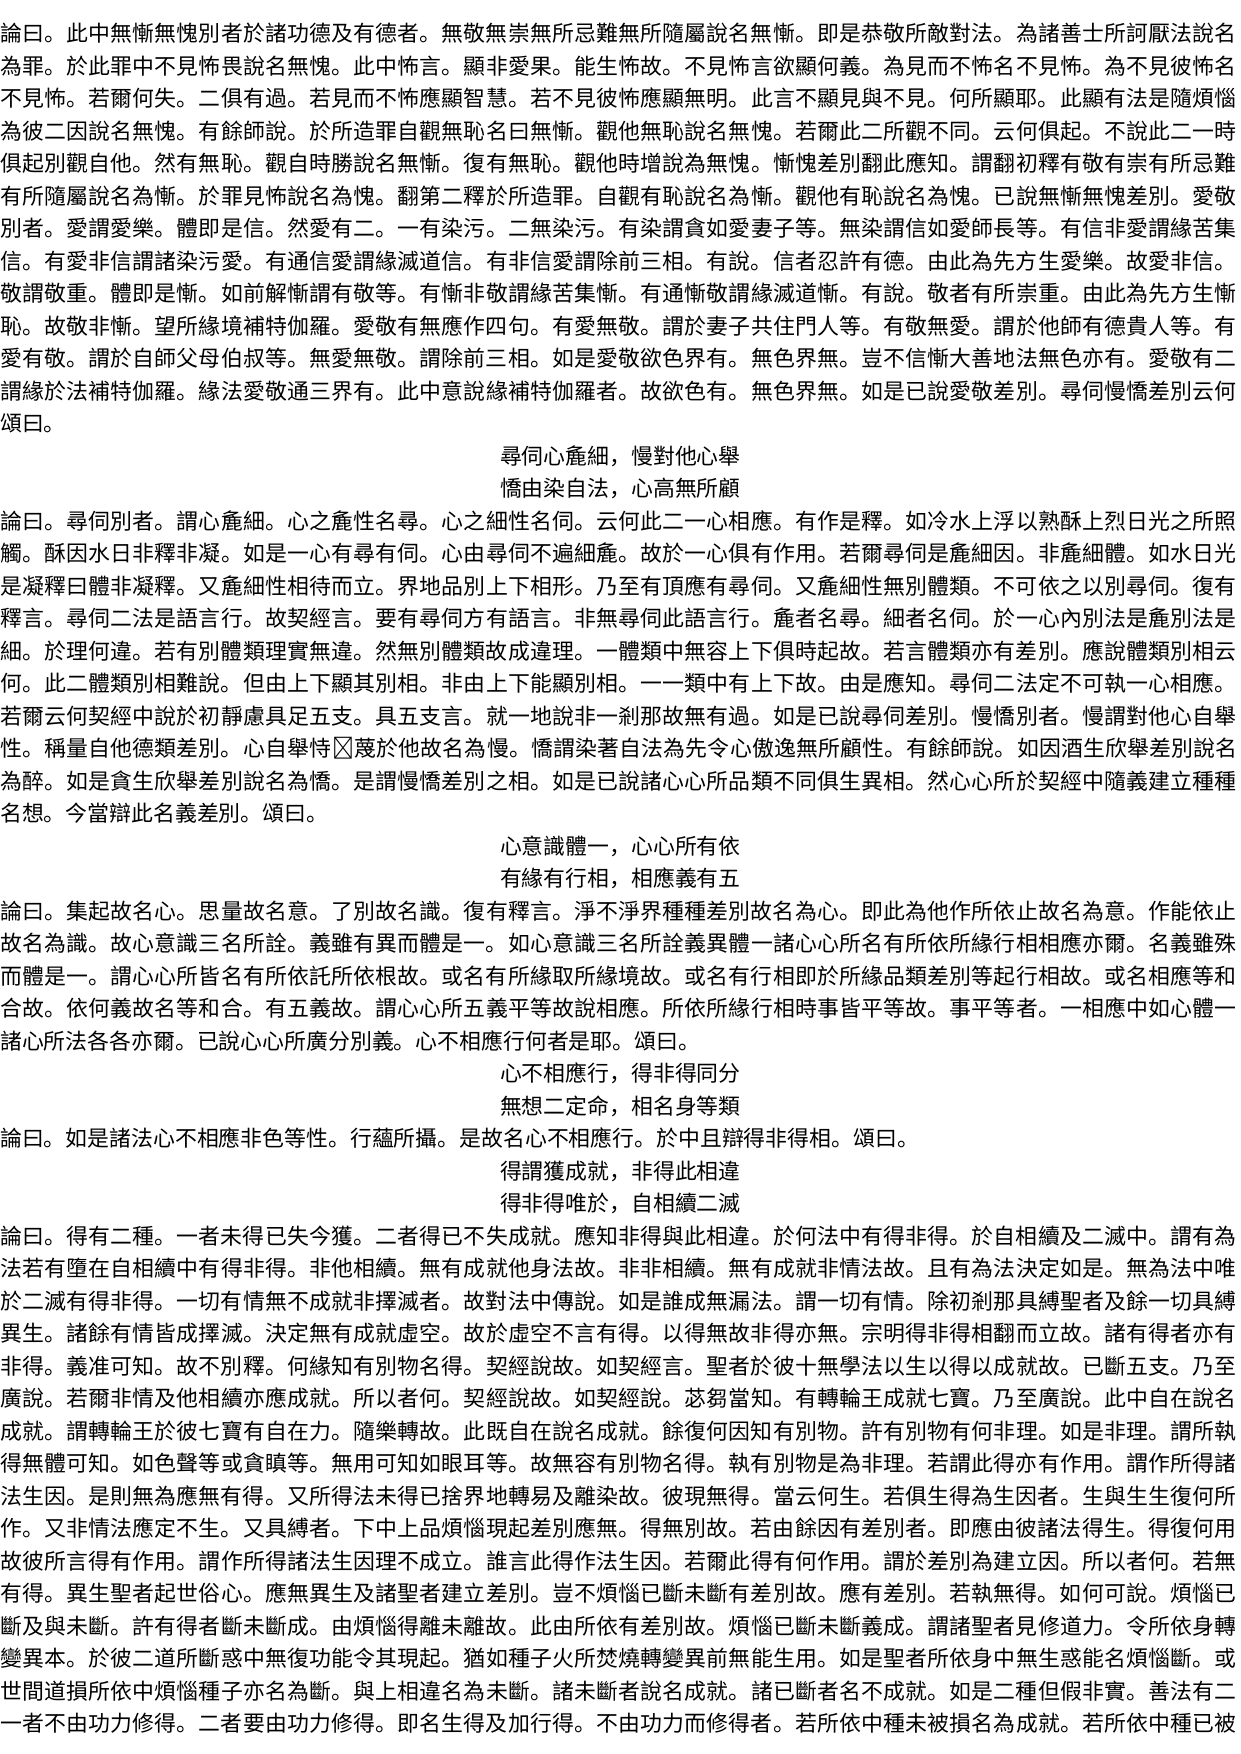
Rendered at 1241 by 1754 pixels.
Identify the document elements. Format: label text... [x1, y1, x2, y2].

text 論曰。集起故名心。思量故名意。了別故名識。復有釋言。淨不淨界種種差別故名為心。即此為他作所依止故名為意。作能依止故名為識。故心意識三名所詮。義雖有異而體是一。如心意識三名所詮義異體一諸心心所名有所依所緣行相相應亦爾。名義雖殊而體是一。謂心心所皆名有所依託所依根故。或名有所緣取所緣境故。或名有行相即於所緣品類差別等起行相故。或名相應等和合故。依何義故名等和合。有五義故。謂心心所五義平等故說相應。所依所緣行相時事皆平等故。事平等者。一相應中如心體一。諸心所法各各亦爾。已說心心所廣分別義。心不相應行何者是耶。頌曰。 [0, 893, 1240, 1056]
text 有緣有行相，相應義有五 [0, 861, 1240, 893]
text 得非得唯於，自相續二滅 [0, 1186, 1240, 1218]
text 論曰。尋伺別者。謂心麁細。心之麁性名尋。心之細性名伺。云何此二一心相應。有作是釋。如冷水上浮以熟酥上烈日光之所照觸。酥因水日非釋非凝。如是一心有尋有伺。心由尋伺不遍細麁。故於一心俱有作用。若爾尋伺是麁細因。非麁細體。如水日光是凝釋曰體非凝釋。又麁細性相待而立。界地品別上下相形。乃至有頂應有尋伺。又麁細性無別體類。不可依之以別尋伺。復有釋言。尋伺二法是語言行。故契經言。要有尋伺方有語言。非無尋伺此語言行。麁者名尋。細者名伺。於一心內別法是麁別法是細。於理何違。若有別體類理實無違。然無別體類故成違理。一體類中無容上下俱時起故。若言體類亦有差別。應說體類別相云何。此二體類別相難說。但由上下顯其別相。非由上下能顯別相。一一類中有上下故。由是應知。尋伺二法定不可執一心相應。若爾云何契經中說於初靜慮具足五支。具五支言。就一地說非一剎那故無有過。如是已說尋伺差別。慢憍別者。慢謂對他心自舉性。稱量自他德類差別。心自舉恃𣣋蔑於他故名為慢。憍謂染著自法為先令心傲逸無所顧性。有餘師說。如因酒生欣舉差別說名為醉。如是貪生欣舉差別說名為憍。是謂慢憍差別之相。如是已說諸心心所品類不同俱生異相。然心心所於契經中隨義建立種種名想。今當辯此名義差別。頌曰。 [0, 503, 1240, 828]
text 論曰。此中無慚無愧別者於諸功德及有德者。無敬無崇無所忌難無所隨屬說名無慚。即是恭敬所敵對法。為諸善士所訶厭法說名為罪。於此罪中不見怖畏說名無愧。此中怖言。顯非愛果。能生怖故。不見怖言欲顯何義。為見而不怖名不見怖。為不見彼怖名不見怖。若爾何失。二俱有過。若見而不怖應顯智慧。若不見彼怖應顯無明。此言不顯見與不見。何所顯耶。此顯有法是隨煩惱。為彼二因說名無愧。有餘師說。於所造罪自觀無恥名曰無慚。觀他無恥說名無愧。若爾此二所觀不同。云何俱起。不說此二一時俱起別觀自他。然有無恥。觀自時勝說名無慚。復有無恥。觀他時增說為無愧。慚愧差別翻此應知。謂翻初釋有敬有崇有所忌難有所隨屬說名為慚。於罪見怖說名為愧。翻第二釋於所造罪。自觀有恥說名為慚。觀他有恥說名為愧。已說無慚無愧差別。愛敬別者。愛謂愛樂。體即是信。然愛有二。一有染污。二無染污。有染謂貪如愛妻子等。無染謂信如愛師長等。有信非愛謂緣苦集信。有愛非信謂諸染污愛。有通信愛謂緣滅道信。有非信愛謂除前三相。有說。信者忍許有德。由此為先方生愛樂。故愛非信。敬謂敬重。體即是慚。如前解慚謂有敬等。有慚非敬謂緣苦集慚。有通慚敬謂緣滅道慚。有說。敬者有所崇重。由此為先方生慚恥。故敬非慚。望所緣境補特伽羅。愛敬有無應作四句。有愛無敬。謂於妻子共住門人等。有敬無愛。謂於他師有德貴人等。有愛有敬。謂於自師父母伯叔等。無愛無敬。謂除前三相。如是愛敬欲色界有。無色界無。豈不信慚大善地法無色亦有。愛敬有二。謂緣於法補特伽羅。緣法愛敬通三界有。此中意說緣補特伽羅者。故欲色有。無色界無。如是已說愛敬差別。尋伺慢憍差別云何。頌曰。 [0, 16, 1240, 438]
text 憍由染自法，心高無所顧 [0, 471, 1240, 503]
text 尋伺心麁細，慢對他心舉 [0, 438, 1240, 471]
text 論曰。如是諸法心不相應非色等性。行蘊所攝。是故名心不相應行。於中且辯得非得相。頌曰。 [0, 1121, 1240, 1153]
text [0, 1218, 1240, 1738]
text 心意識體一，心心所有依 [0, 828, 1240, 861]
text 心不相應行，得非得同分 [0, 1056, 1240, 1088]
text 無想二定命，相名身等類 [0, 1088, 1240, 1121]
text 得謂獲成就，非得此相違 [0, 1153, 1240, 1186]
